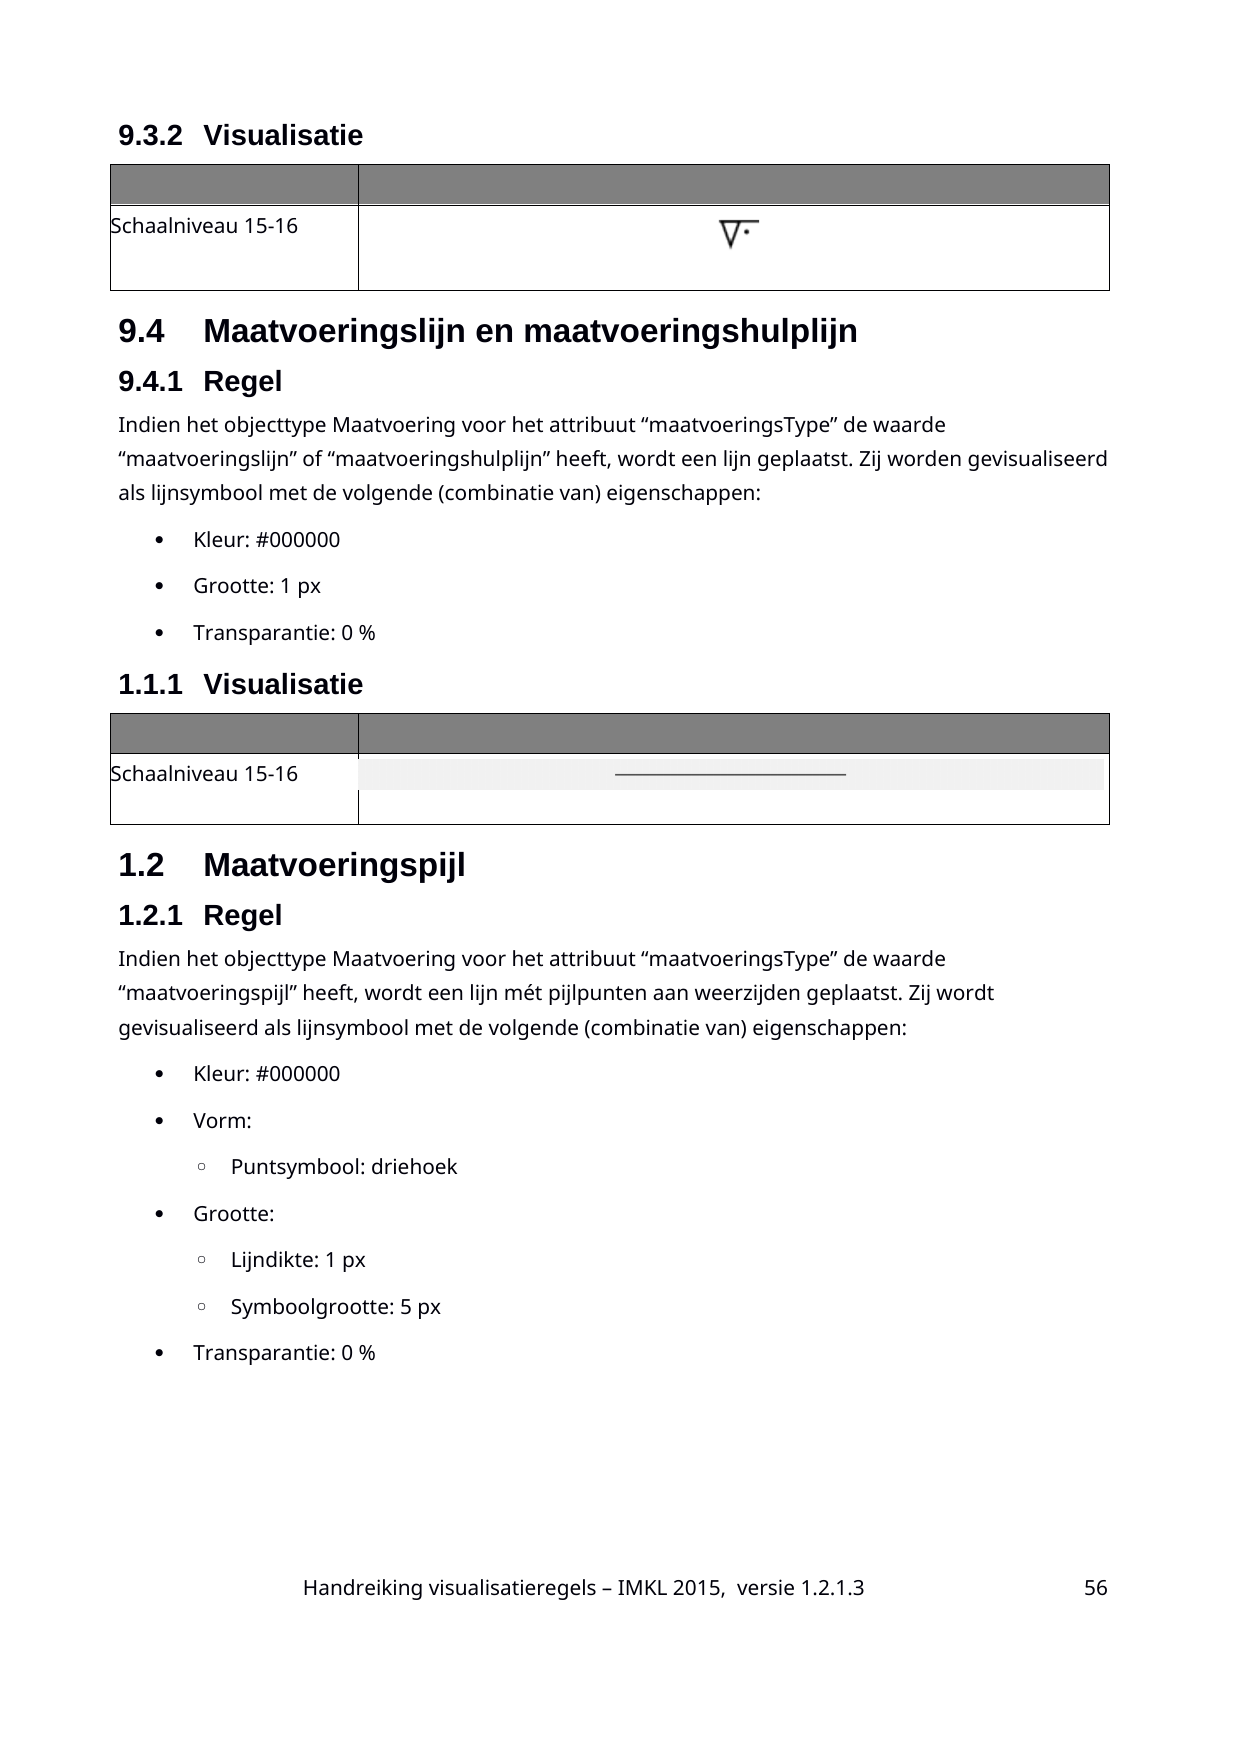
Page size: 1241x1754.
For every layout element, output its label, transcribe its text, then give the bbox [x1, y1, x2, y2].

list Kleur: #000000 [156, 1059, 1122, 1088]
list Lijndikte: 1 px [193, 1245, 1122, 1274]
table_cell Schaalniveau 15-16 [111, 754, 358, 824]
list Grootte: 1 px [156, 572, 1122, 600]
picture [702, 211, 760, 285]
table_cell [359, 206, 1109, 290]
list Grootte: [156, 1199, 1122, 1227]
table_header [359, 714, 1109, 753]
subtitle Maatvoeringslijn en maatvoeringshulplijn [118, 311, 1122, 350]
text Indien het objecttype Maatvoering voor het attribuut “maatvoeringsType” de waarde “maatvoeringspijl” heeft, wordt een lijn mét pijlpunten aan weerzijden geplaatst. Zij wordt gevisualiseerd als lijnsymbool met de volgende (combinatie van) eigenschappen: [118, 944, 1122, 1041]
picture [358, 759, 1104, 790]
table_header [111, 165, 358, 204]
table_cell [359, 754, 1109, 824]
table_header [359, 165, 1109, 204]
subtitle Maatvoeringspijl [118, 845, 1122, 884]
list Vorm: [156, 1106, 1122, 1134]
list Transparantie: 0 % [156, 618, 1122, 647]
subtitle Regel [118, 364, 1122, 398]
subtitle Regel [118, 898, 1122, 932]
list Puntsymbool: driehoek [193, 1152, 1122, 1181]
text Indien het objecttype Maatvoering voor het attribuut “maatvoeringsType” de waarde “maatvoeringslijn” of “maatvoeringshulplijn” heeft, wordt een lijn geplaatst. Zij worden gevisualiseerd als lijnsymbool met de volgende (combinatie van) eigenschappen: [118, 410, 1122, 507]
subtitle Visualisatie [118, 118, 1122, 152]
subtitle Visualisatie [118, 667, 1122, 700]
list Transparantie: 0 % [156, 1338, 1122, 1367]
table_header [111, 714, 358, 753]
table_cell Schaalniveau 15-16 [111, 206, 358, 290]
list Symboolgrootte: 5 px [193, 1292, 1122, 1320]
list Kleur: #000000 [156, 525, 1122, 553]
